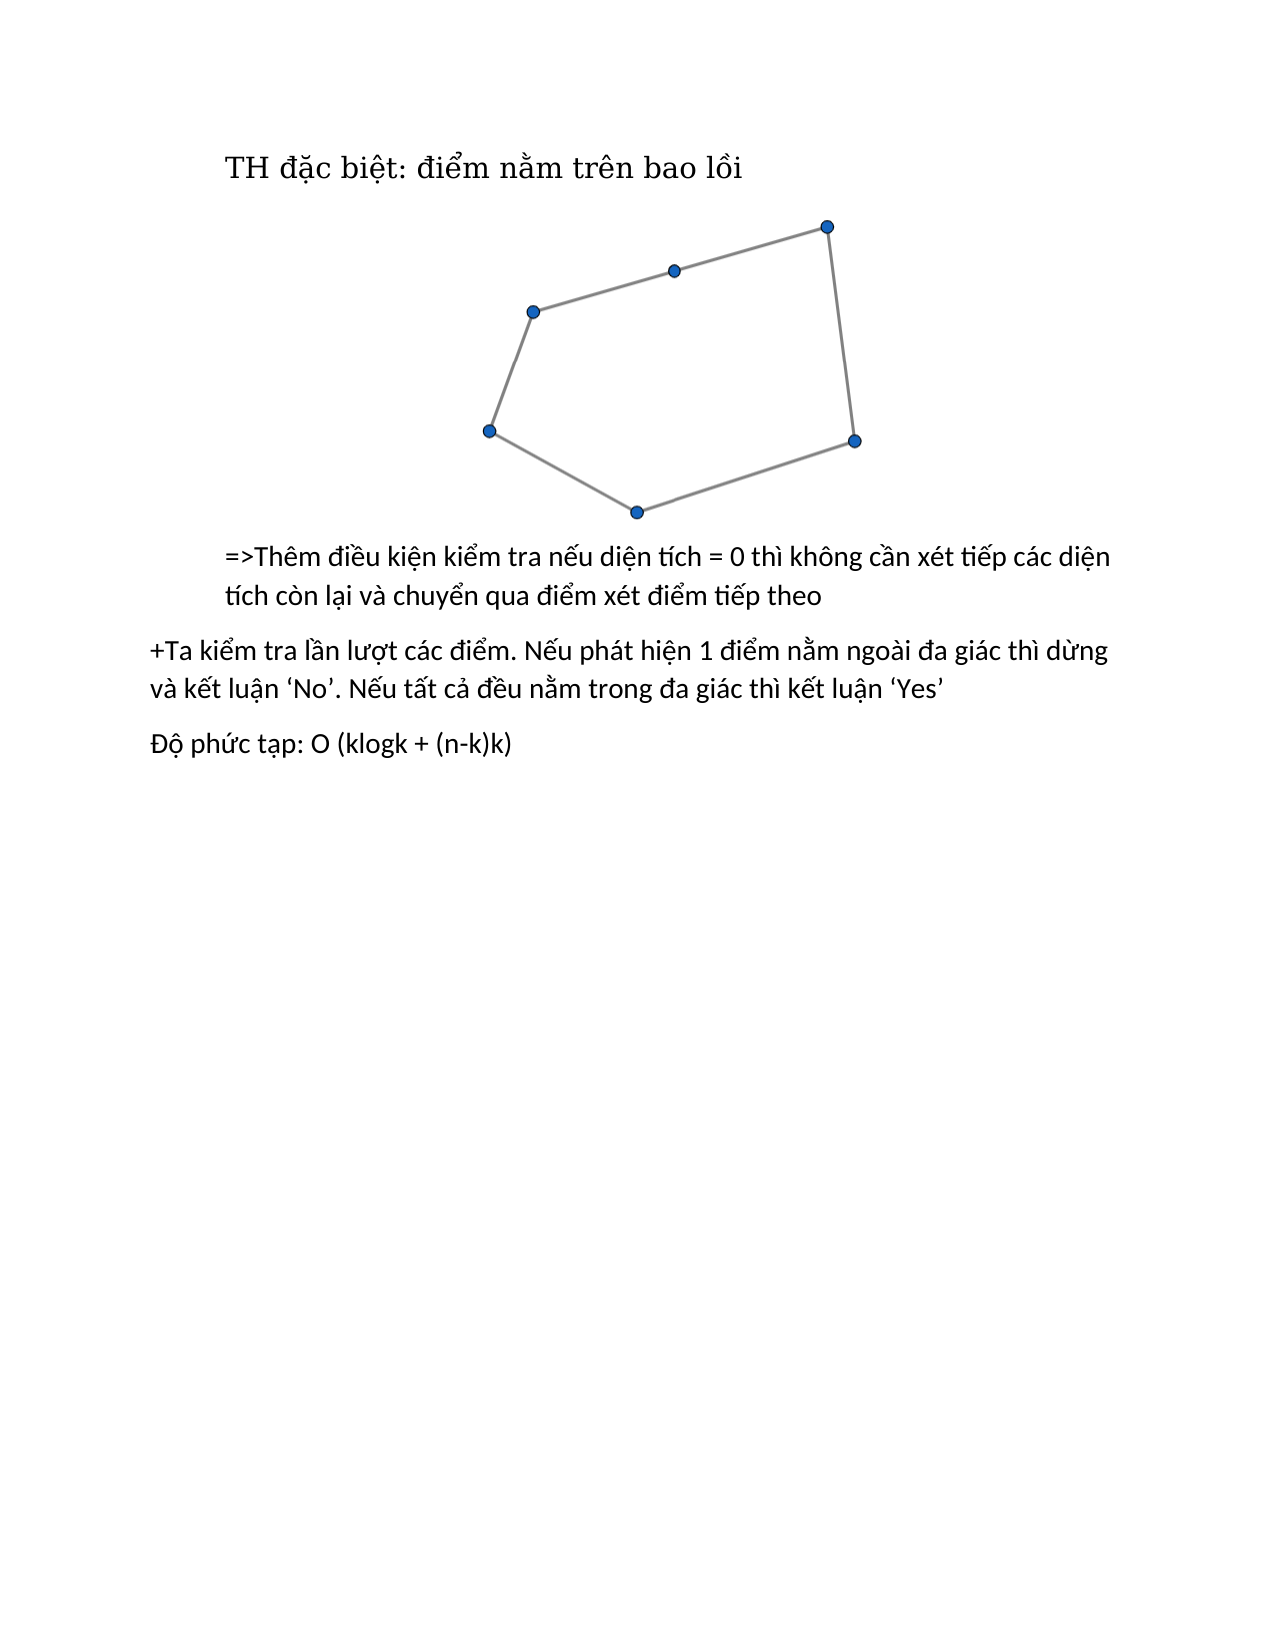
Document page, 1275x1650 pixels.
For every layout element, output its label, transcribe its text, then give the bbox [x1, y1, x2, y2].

text =>Thêm điều kiện kiểm tra nếu diện tích = 0 thì không cần xét tiếp các diện tích còn lại và chuyển qua điểm xét điểm tiếp theo [225, 538, 1125, 612]
text TH đặc biệt: điểm nằm trên bao lồi [225, 150, 1125, 185]
picture [462, 204, 888, 520]
text Độ phức tạp: O (klogk + (n-k)k) [150, 725, 1125, 761]
text +Ta kiểm tra lần lượt các điểm. Nếu phát hiện 1 điểm nằm ngoài đa giác thì dừng và kết luận ‘No’. Nếu tất cả đều nằm trong đa giác thì kết luận ‘Yes’ [150, 632, 1125, 706]
